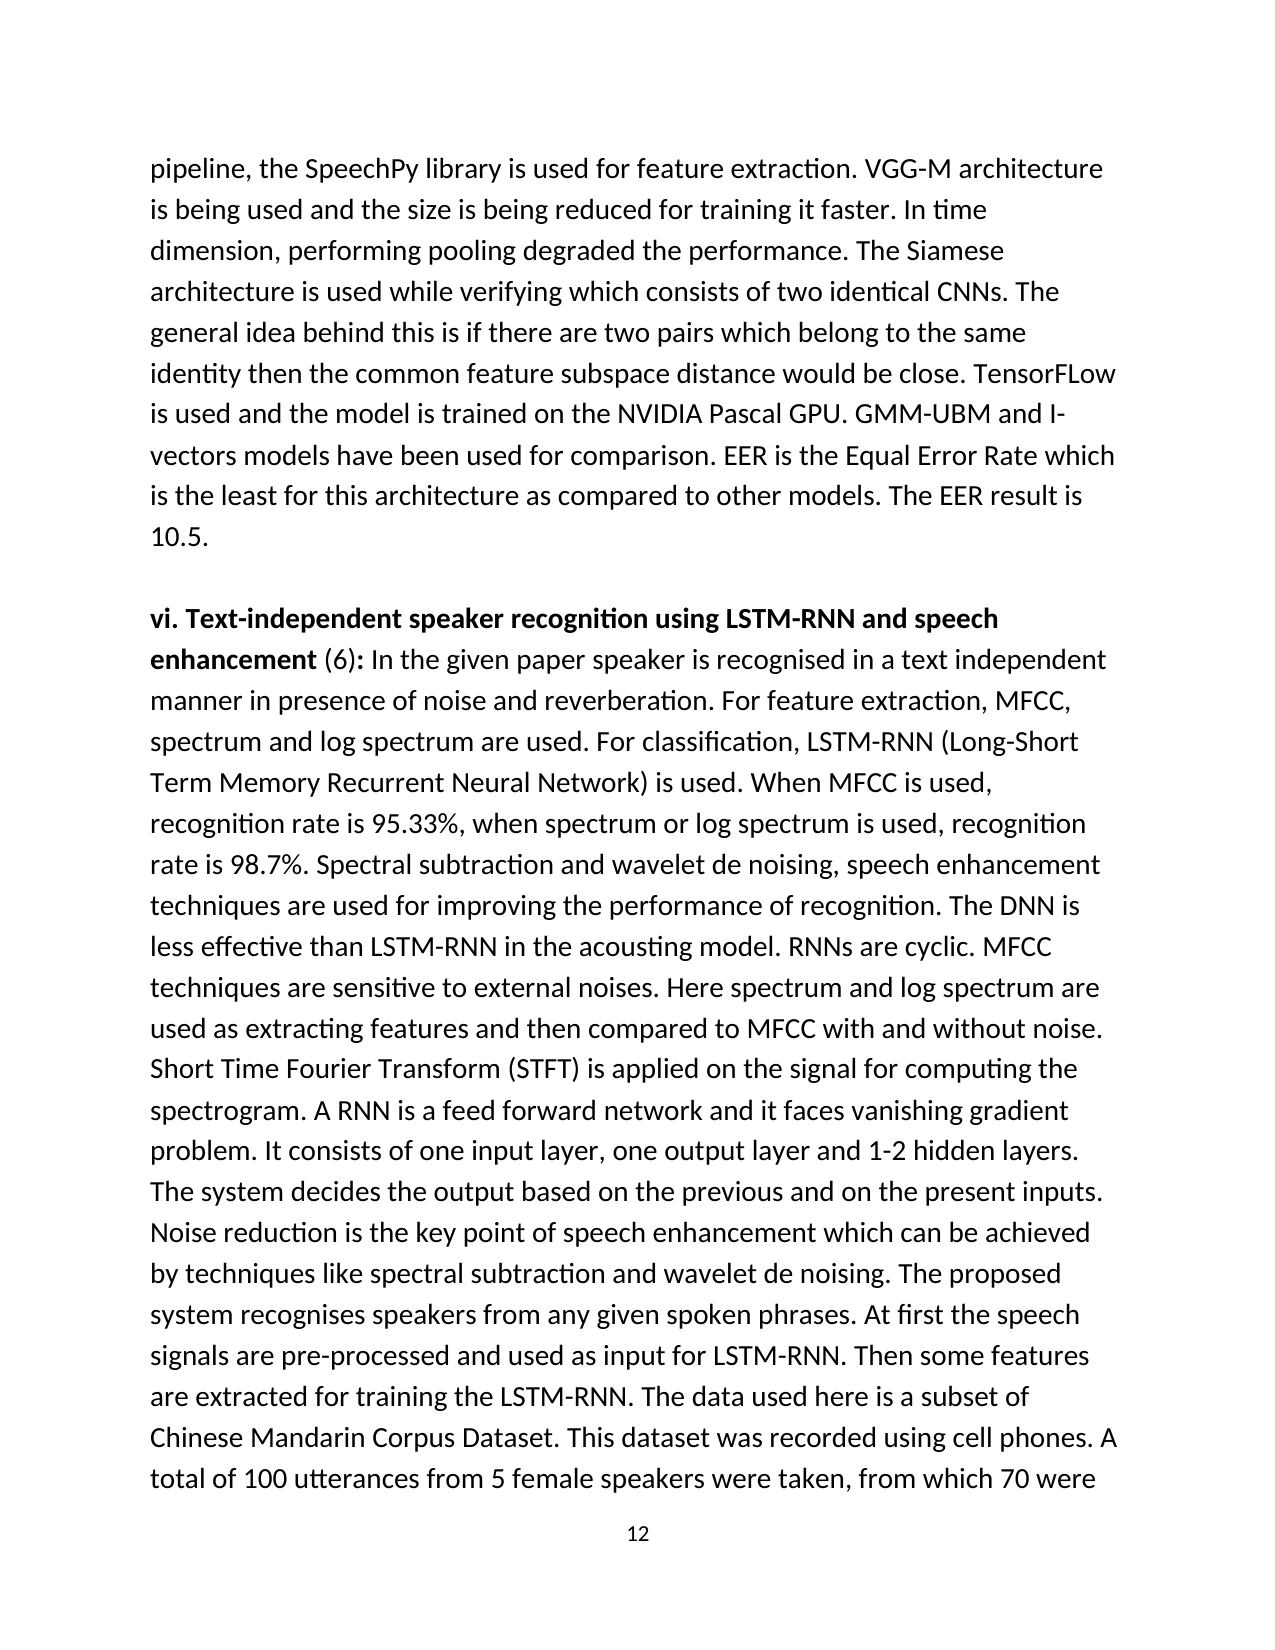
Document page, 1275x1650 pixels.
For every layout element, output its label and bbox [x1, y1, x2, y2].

text [150, 150, 1125, 554]
text [150, 600, 1125, 1496]
